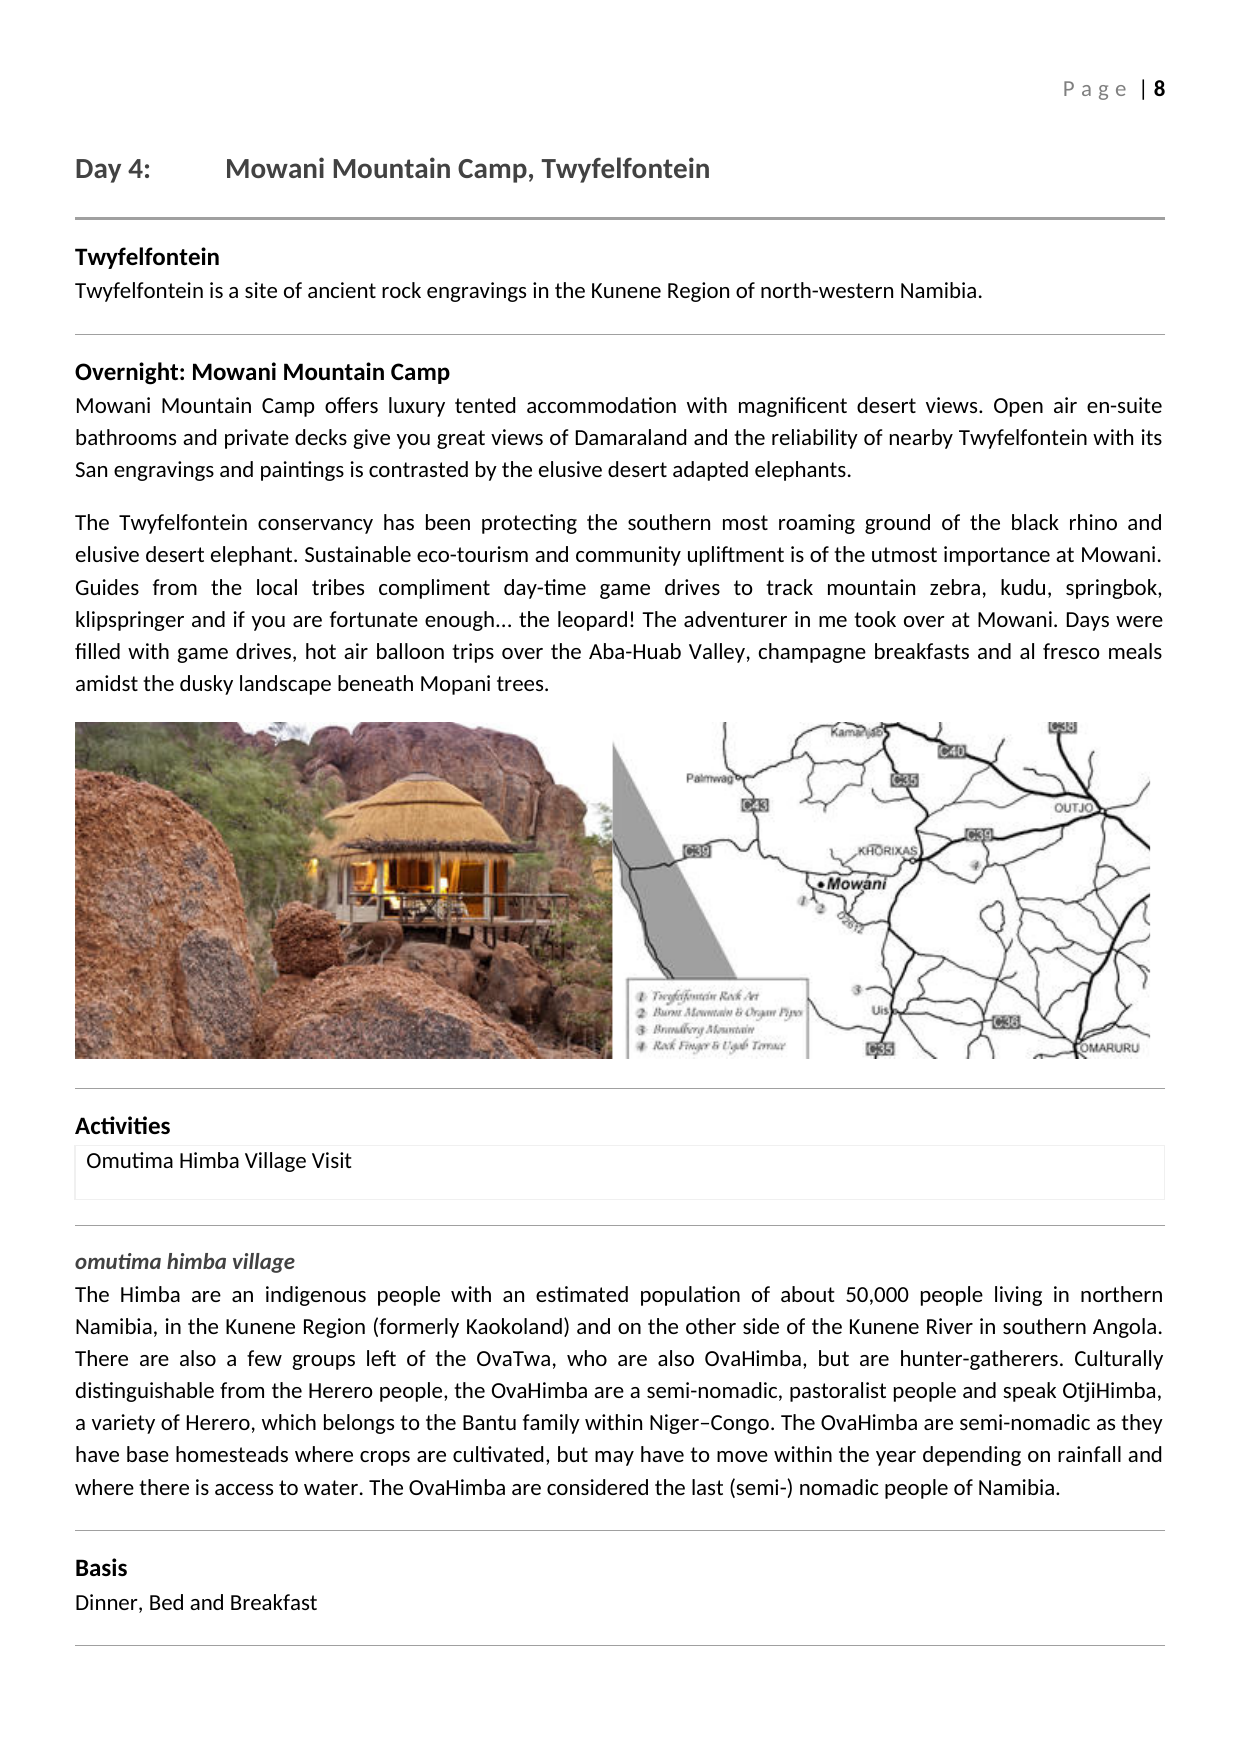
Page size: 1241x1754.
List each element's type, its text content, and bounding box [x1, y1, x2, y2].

text Dinner, Bed and Breakfast [75, 1588, 1165, 1616]
text The Himba are an indigenous people with an estimated population of about 50,000 people living in northern Namibia, in the Kunene Region (formerly Kaokoland) and on the other side of the Kunene River in southern Angola. There are also a few groups left of the OvaTwa, who are also OvaHimba, but are hunter-gatherers. Culturally distinguishable from the Herero people, the OvaHimba are a semi-nomadic, pastoralist people and speak OtjiHimba, a variety of Herero, which belongs to the Bantu family within Niger–Congo. The OvaHimba are semi-nomadic as they have base homesteads where crops are cultivated, but may have to move within the year depending on rainfall and where there is access to water. The OvaHimba are considered the last (semi-) nomadic people of Namibia. [75, 1280, 1165, 1501]
subtitle Twyfelfontein [75, 241, 1165, 272]
text Twyfelfontein is a site of ancient rock engravings in the Kunene Region of north-western Namibia. [75, 276, 1165, 304]
table_header Omutima Himba Village Visit [76, 1146, 1164, 1199]
subtitle Overnight: Mowani Mountain Camp [75, 356, 1165, 387]
text Mowani Mountain Camp offers luxury tented accommodation with magnificent desert views. Open air en-suite bathrooms and private decks give you great views of Damaraland and the reliability of nearby Twyfelfontein with its San engravings and paintings is contrasted by the elusive desert adapted elephants. [75, 391, 1165, 483]
subtitle Day 4: Mowani Mountain Camp, Twyfelfontein [75, 151, 1165, 186]
subtitle Activities [75, 1110, 1165, 1141]
subtitle omutima himba village [75, 1247, 1165, 1276]
text The Twyfelfontein conservancy has been protecting the southern most roaming ground of the black rhino and elusive desert elephant. Sustainable eco-tourism and community upliftment is of the utmost importance at Mowani. Guides from the local tribes compliment day-time game drives to track mountain zebra, kudu, springbok, klipspringer and if you are fortunate enough... the leopard! The adventurer in me took over at Mowani. Days were filled with game drives, hot air balloon trips over the Aba-Huab Valley, champagne breakfasts and al fresco meals amidst the dusky landscape beneath Mopani trees. [75, 508, 1165, 697]
subtitle Basis [75, 1553, 1165, 1583]
